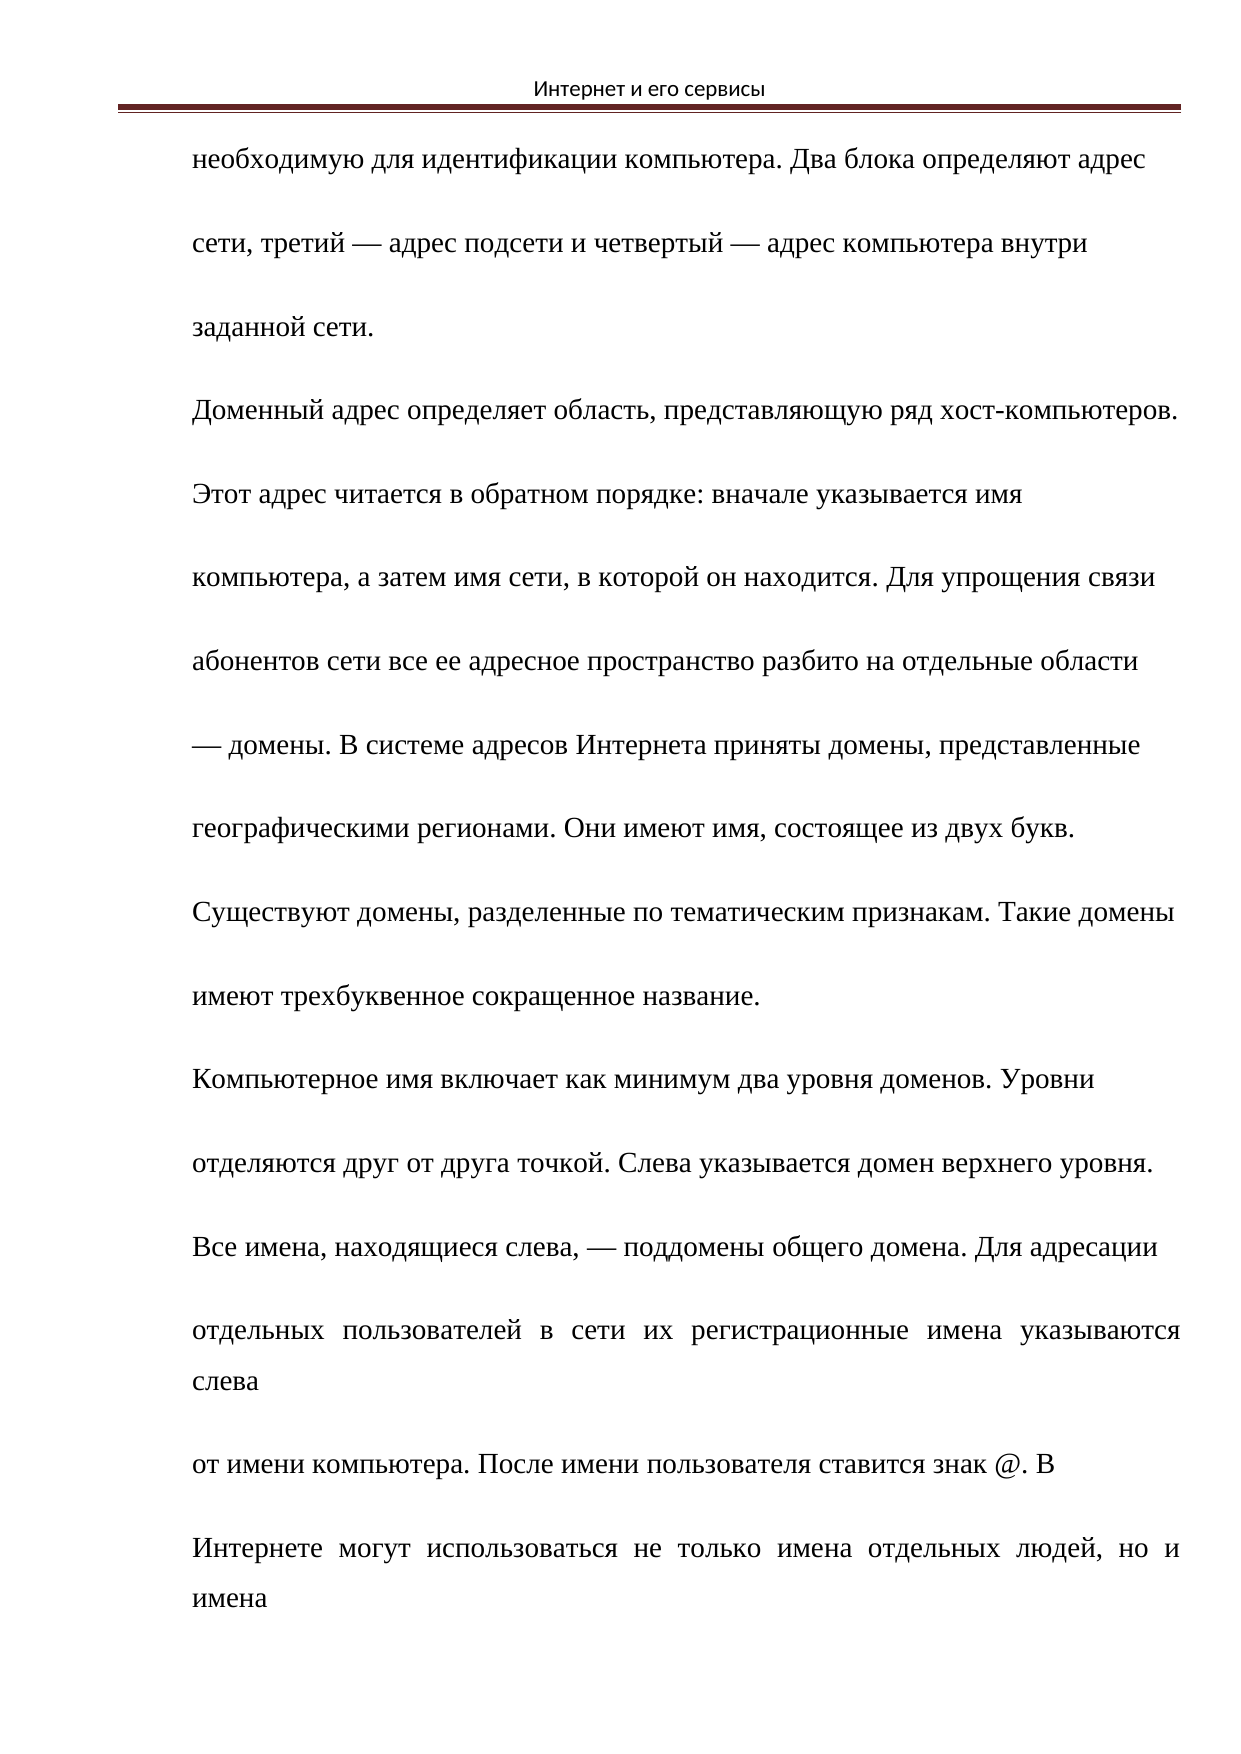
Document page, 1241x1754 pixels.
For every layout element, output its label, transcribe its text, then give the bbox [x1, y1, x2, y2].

text заданной сети. [192, 309, 1181, 342]
text сети, третий — адрес подсети и четвертый — адрес компьютера внутри [192, 225, 1181, 258]
text Интернете могут использоваться не только имена отдельных людей, но и имена [192, 1530, 1181, 1614]
text отделяются друг от друга точкой. Слева указывается домен верхнего уровня. [192, 1145, 1181, 1179]
text — домены. В системе адресов Интернета приняты домены, представленные [192, 727, 1181, 760]
text Доменный адрес определяет область, представляющую ряд хост-компьютеров. [192, 392, 1181, 426]
text Этот адрес читается в обратном порядке: вначале указывается имя [192, 476, 1181, 509]
text Все имена, находящиеся слева, — поддомены общего домена. Для адресации [192, 1229, 1181, 1262]
text Компьютерное имя включает как минимум два уровня доменов. Уровни [192, 1061, 1181, 1095]
text Существуют домены, разделенные по тематическим признакам. Такие домены [192, 894, 1181, 928]
text отдельных пользователей в сети их регистрационные имена указываются слева [192, 1312, 1181, 1396]
text имеют трехбуквенное сокращенное название. [192, 978, 1181, 1011]
text абонентов сети все ее адресное пространство разбито на отдельные области [192, 643, 1181, 677]
text необходимую для идентификации компьютера. Два блока определяют адрес [192, 141, 1181, 175]
text от имени компьютера. После имени пользователя ставится знак @. В [192, 1446, 1181, 1480]
text компьютера, а затем имя сети, в которой он находится. Для упрощения связи [192, 559, 1181, 593]
text географическими регионами. Они имеют имя, состоящее из двух букв. [192, 811, 1181, 844]
